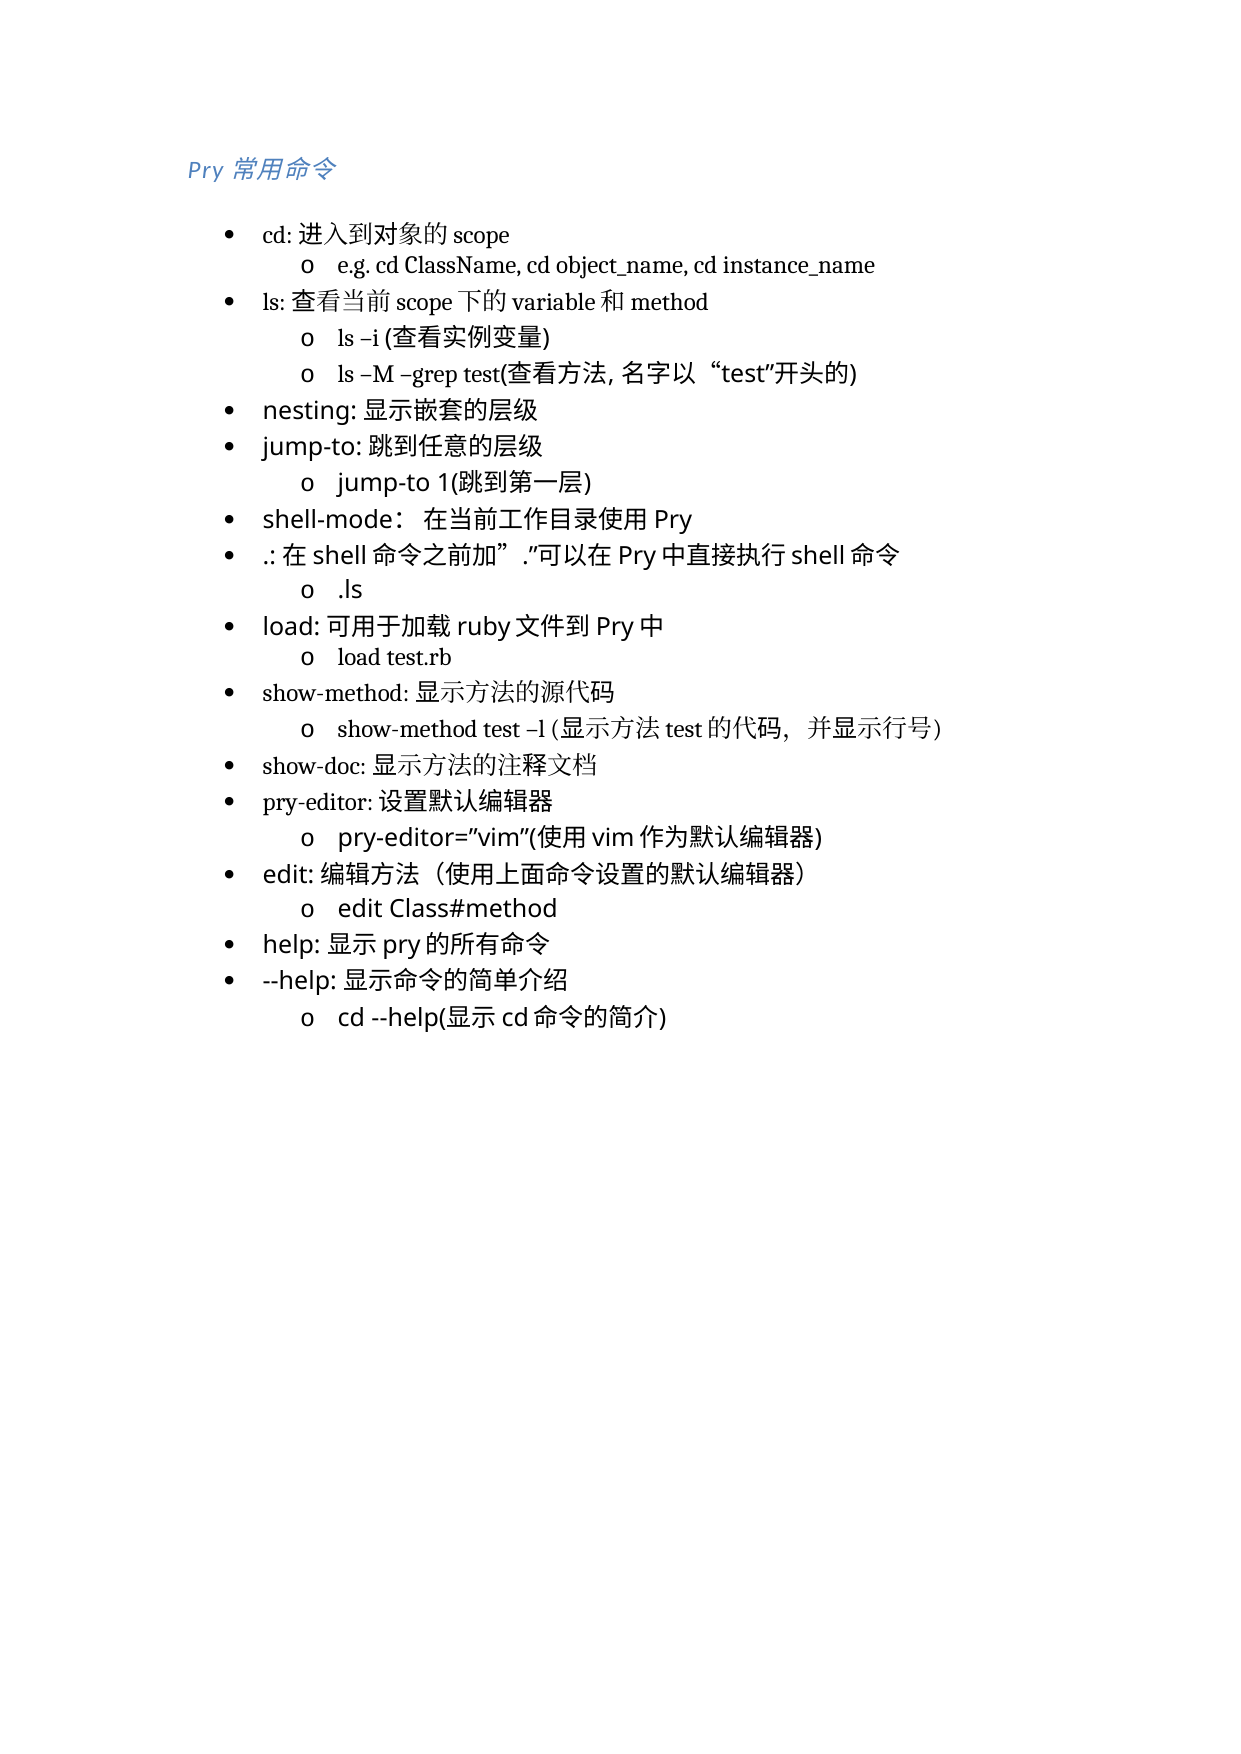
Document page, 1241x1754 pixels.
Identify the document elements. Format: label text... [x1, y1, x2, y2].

list edit Class#method [300, 890, 1053, 924]
list .ls [300, 572, 1053, 606]
list ls –i (查看实例变量) [300, 317, 1053, 354]
list pry-editor=”vim”(使用vim作为默认编辑器) [300, 818, 1053, 854]
list nesting: 显示嵌套的层级 [225, 390, 1053, 427]
list e.g. cd ClassName, cd object_name, cd instance_name [300, 251, 1053, 281]
list pry-editor: 设置默认编辑器 [225, 781, 1053, 818]
subtitle Pry常用命令 [187, 150, 1053, 186]
list load test.rb [300, 642, 1053, 672]
list show-method test –l (显示方法test的代码，并显示行号) [300, 709, 1053, 745]
list ls: 查看当前scope下的variable和method [225, 281, 1053, 317]
list load: 可用于加载ruby文件到Pry中 [225, 606, 1053, 642]
list --help: 显示命令的简单介绍 [225, 961, 1053, 997]
list edit: 编辑方法（使用上面命令设置的默认编辑器） [225, 854, 1053, 890]
list .: 在shell命令之前加”.”可以在Pry中直接执行shell命令 [225, 536, 1053, 572]
list jump-to: 跳到任意的层级 [225, 427, 1053, 463]
list show-doc: 显示方法的注释文档 [225, 745, 1053, 781]
list shell-mode： 在当前工作目录使用Pry [225, 499, 1053, 536]
list cd: 进入到对象的scope [225, 215, 1053, 251]
list help: 显示pry的所有命令 [225, 924, 1053, 961]
list show-method: 显示方法的源代码 [225, 672, 1053, 709]
list jump-to 1(跳到第一层) [300, 463, 1053, 499]
list cd --help(显示cd命令的简介) [300, 997, 1053, 1033]
list ls –M –grep test(查看方法, 名字以“test”开头的) [300, 354, 1053, 390]
